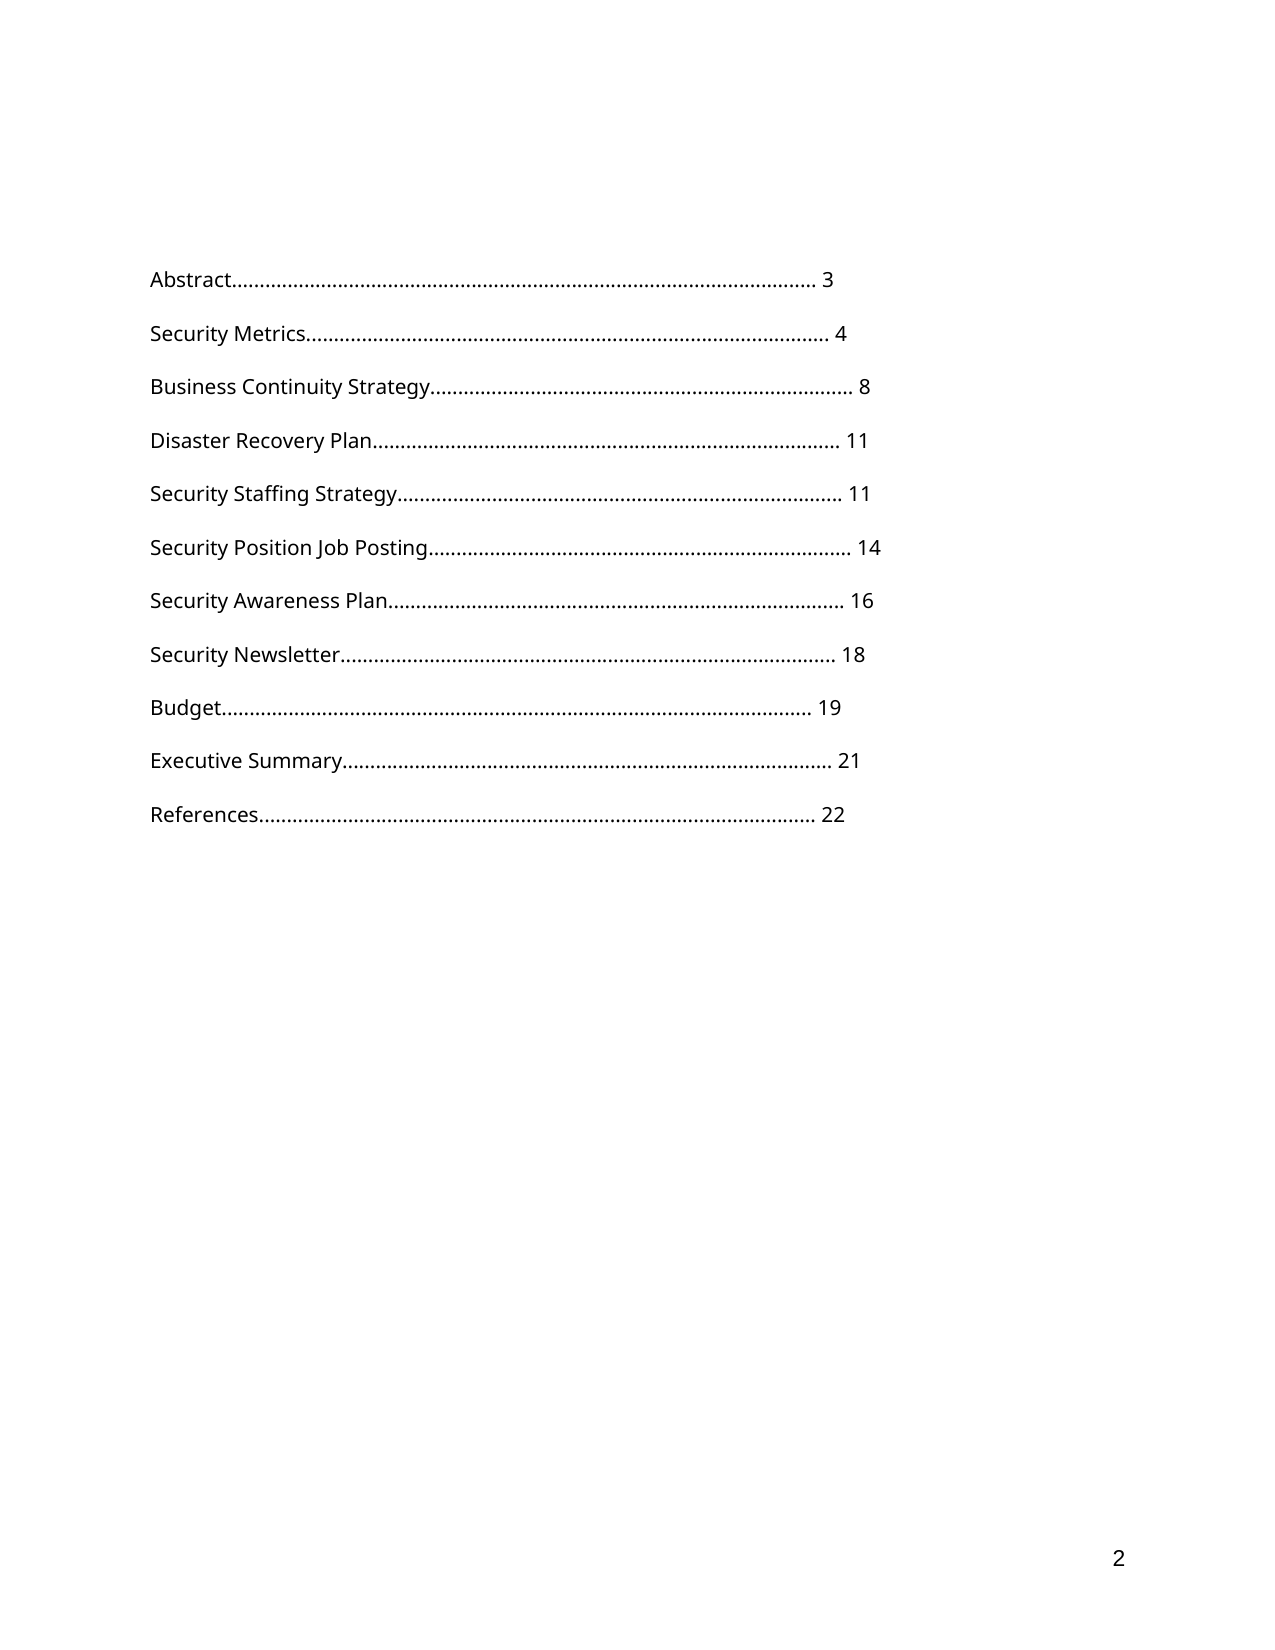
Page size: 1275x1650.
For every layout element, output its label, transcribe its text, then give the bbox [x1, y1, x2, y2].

text Abstract......................................................................................................... 3 [150, 266, 1125, 294]
text References.................................................................................................... 22 [150, 800, 1125, 828]
text Budget.......................................................................................................... 19 [150, 693, 1125, 722]
text Security Newsletter......................................................................................... 18 [150, 640, 1125, 668]
text Security Position Job Posting............................................................................ 14 [150, 533, 1125, 561]
text Security Metrics.............................................................................................. 4 [150, 319, 1125, 347]
text Business Continuity Strategy............................................................................ 8 [150, 372, 1125, 401]
text Security Staffing Strategy................................................................................ 11 [150, 479, 1125, 508]
text Security Awareness Plan.................................................................................. 16 [150, 586, 1125, 615]
text Disaster Recovery Plan.................................................................................... 11 [150, 426, 1125, 454]
text Executive Summary........................................................................................ 21 [150, 747, 1125, 775]
